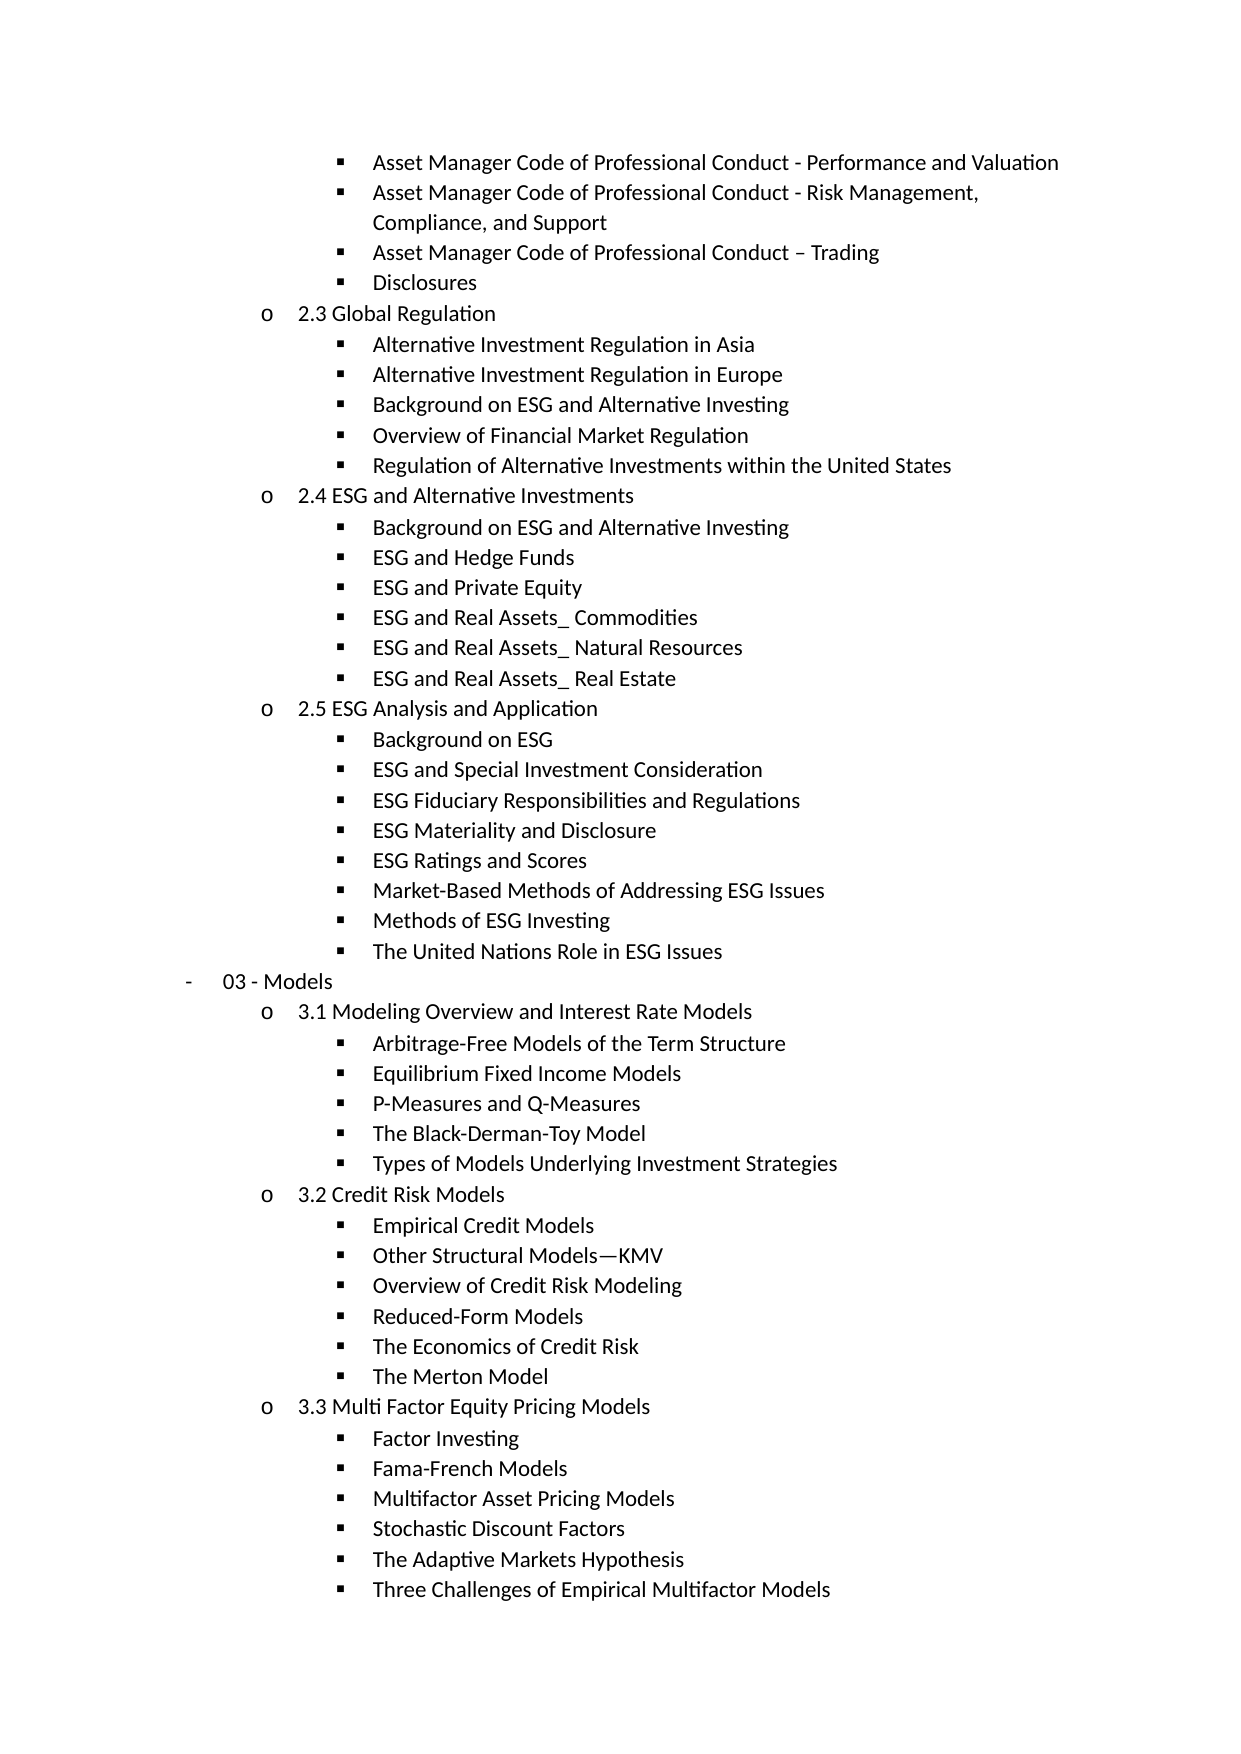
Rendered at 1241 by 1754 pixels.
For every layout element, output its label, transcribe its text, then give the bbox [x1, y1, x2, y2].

list ESG and Real Assets_ Natural Resources [335, 633, 1093, 661]
list ESG and Special Investment Consideration [335, 756, 1093, 783]
list 3.2 Credit Risk Models [260, 1180, 1093, 1209]
list Equilibrium Fixed Income Models [335, 1059, 1093, 1087]
list The Merton Model [335, 1362, 1093, 1390]
list ESG Fiduciary Responsibilities and Regulations [335, 786, 1093, 814]
list Background on ESG and Alternative Investing [335, 391, 1093, 418]
list Other Structural Models—KMV [335, 1241, 1093, 1269]
list The United Nations Role in ESG Issues [335, 937, 1093, 965]
list P-Measures and Q-Measures [335, 1089, 1093, 1117]
list ESG and Private Equity [335, 573, 1093, 601]
list The Economics of Credit Risk [335, 1332, 1093, 1360]
list Overview of Financial Market Regulation [335, 421, 1093, 449]
list ESG Ratings and Scores [335, 846, 1093, 874]
list Types of Models Underlying Investment Strategies [335, 1149, 1093, 1177]
list The Black-Derman-Toy Model [335, 1119, 1093, 1147]
list Background on ESG and Alternative Investing [335, 513, 1093, 541]
list ESG and Real Assets_ Real Estate [335, 664, 1093, 692]
list Reduced-Form Models [335, 1302, 1093, 1330]
list Methods of ESG Investing [335, 907, 1093, 934]
list Three Challenges of Empirical Multifactor Models [335, 1575, 1093, 1603]
list Background on ESG [335, 725, 1093, 753]
list Asset Manager Code of Professional Conduct - Performance and Valuation [335, 148, 1093, 176]
list Arbitrage-Free Models of the Term Structure [335, 1029, 1093, 1057]
list 03 - Models [185, 967, 1093, 995]
list The Adaptive Markets Hypothesis [335, 1545, 1093, 1573]
list Asset Manager Code of Professional Conduct – Trading [335, 238, 1093, 266]
list 2.5 ESG Analysis and Application [260, 694, 1093, 723]
list Asset Manager Code of Professional Conduct - Risk Management, Compliance, and Support [335, 178, 1093, 236]
list 2.3 Global Regulation [260, 299, 1093, 328]
list Market-Based Methods of Addressing ESG Issues [335, 876, 1093, 904]
list 2.4 ESG and Alternative Investments [260, 481, 1093, 510]
list ESG and Hedge Funds [335, 543, 1093, 571]
list Disclosures [335, 268, 1093, 296]
list Stochastic Discount Factors [335, 1514, 1093, 1542]
list Regulation of Alternative Investments within the United States [335, 451, 1093, 479]
list ESG Materiality and Disclosure [335, 816, 1093, 844]
list Multifactor Asset Pricing Models [335, 1484, 1093, 1512]
list Factor Investing [335, 1424, 1093, 1452]
list Empirical Credit Models [335, 1211, 1093, 1239]
list Alternative Investment Regulation in Asia [335, 330, 1093, 358]
list Overview of Credit Risk Modeling [335, 1272, 1093, 1299]
list Fama-French Models [335, 1454, 1093, 1482]
list 3.1 Modeling Overview and Interest Rate Models [260, 997, 1093, 1026]
list Alternative Investment Regulation in Europe [335, 360, 1093, 388]
list ESG and Real Assets_ Commodities [335, 603, 1093, 631]
list 3.3 Multi Factor Equity Pricing Models [260, 1392, 1093, 1422]
